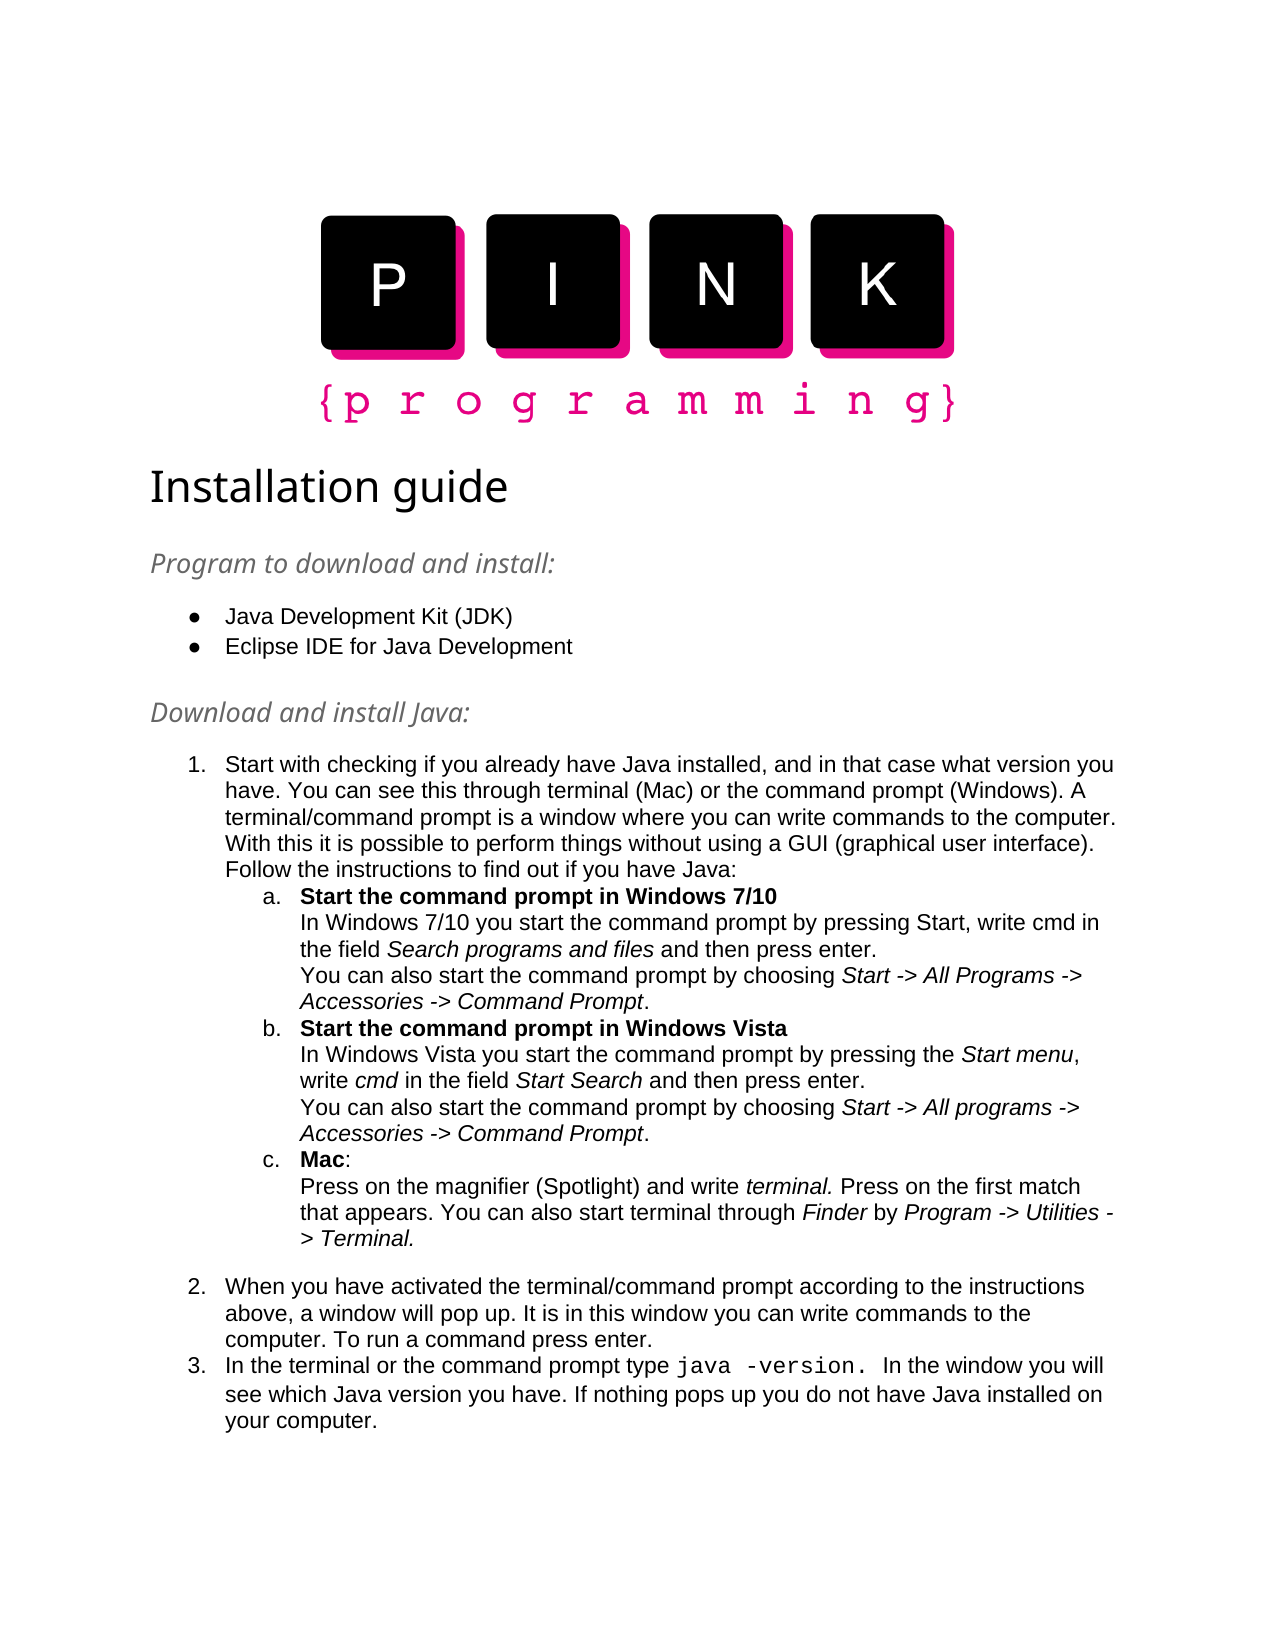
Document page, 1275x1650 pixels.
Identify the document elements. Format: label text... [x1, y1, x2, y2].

subtitle Download and install Java: [150, 693, 1125, 730]
list Start the command prompt in Windows 7/10 In Windows 7/10 you start the command prompt by pressing Start, write cmd in the field Search programs and files and then press enter. [262, 883, 1125, 962]
list Start the command prompt in Windows Vista In Windows Vista you start the command prompt by pressing the Start menu, write cmd in the field Start Search and then press enter. You can also start the command prompt by choosing Start -> All programs -> Accessories -> Command Prompt. [262, 1014, 1125, 1146]
list Eclipse IDE for Java Development [187, 633, 1125, 659]
text You can also start the command prompt by choosing Start -> All Programs -> Accessories -> Command Prompt. [300, 962, 1125, 1014]
list Mac: Press on the magnifier (Spotlight) and write terminal. Press on the first match that appears. You can also start terminal through Finder by Program -> Utilities -> Terminal. [262, 1146, 1125, 1252]
list In the terminal or the command prompt type java -version. In the window you will see which Java version you have. If nothing pops up you do not have Java installed on your computer. [187, 1352, 1125, 1433]
picture [319, 214, 955, 423]
list Start with checking if you already have Java installed, and in that case what version you have. You can see this through terminal (Mac) or the command prompt (Windows). A terminal/command prompt is a window where you can write commands to the computer. With this it is possible to perform things without using a GUI (graphical user interface). Follow the instructions to find out if you have Java: [187, 751, 1125, 883]
subtitle Program to download and install: [150, 545, 1125, 582]
list When you have activated the terminal/command prompt according to the instructions above, a window will pop up. It is in this window you can write commands to the computer. To run a command press enter. [187, 1273, 1125, 1352]
list Java Development Kit (JDK) [187, 603, 1125, 629]
